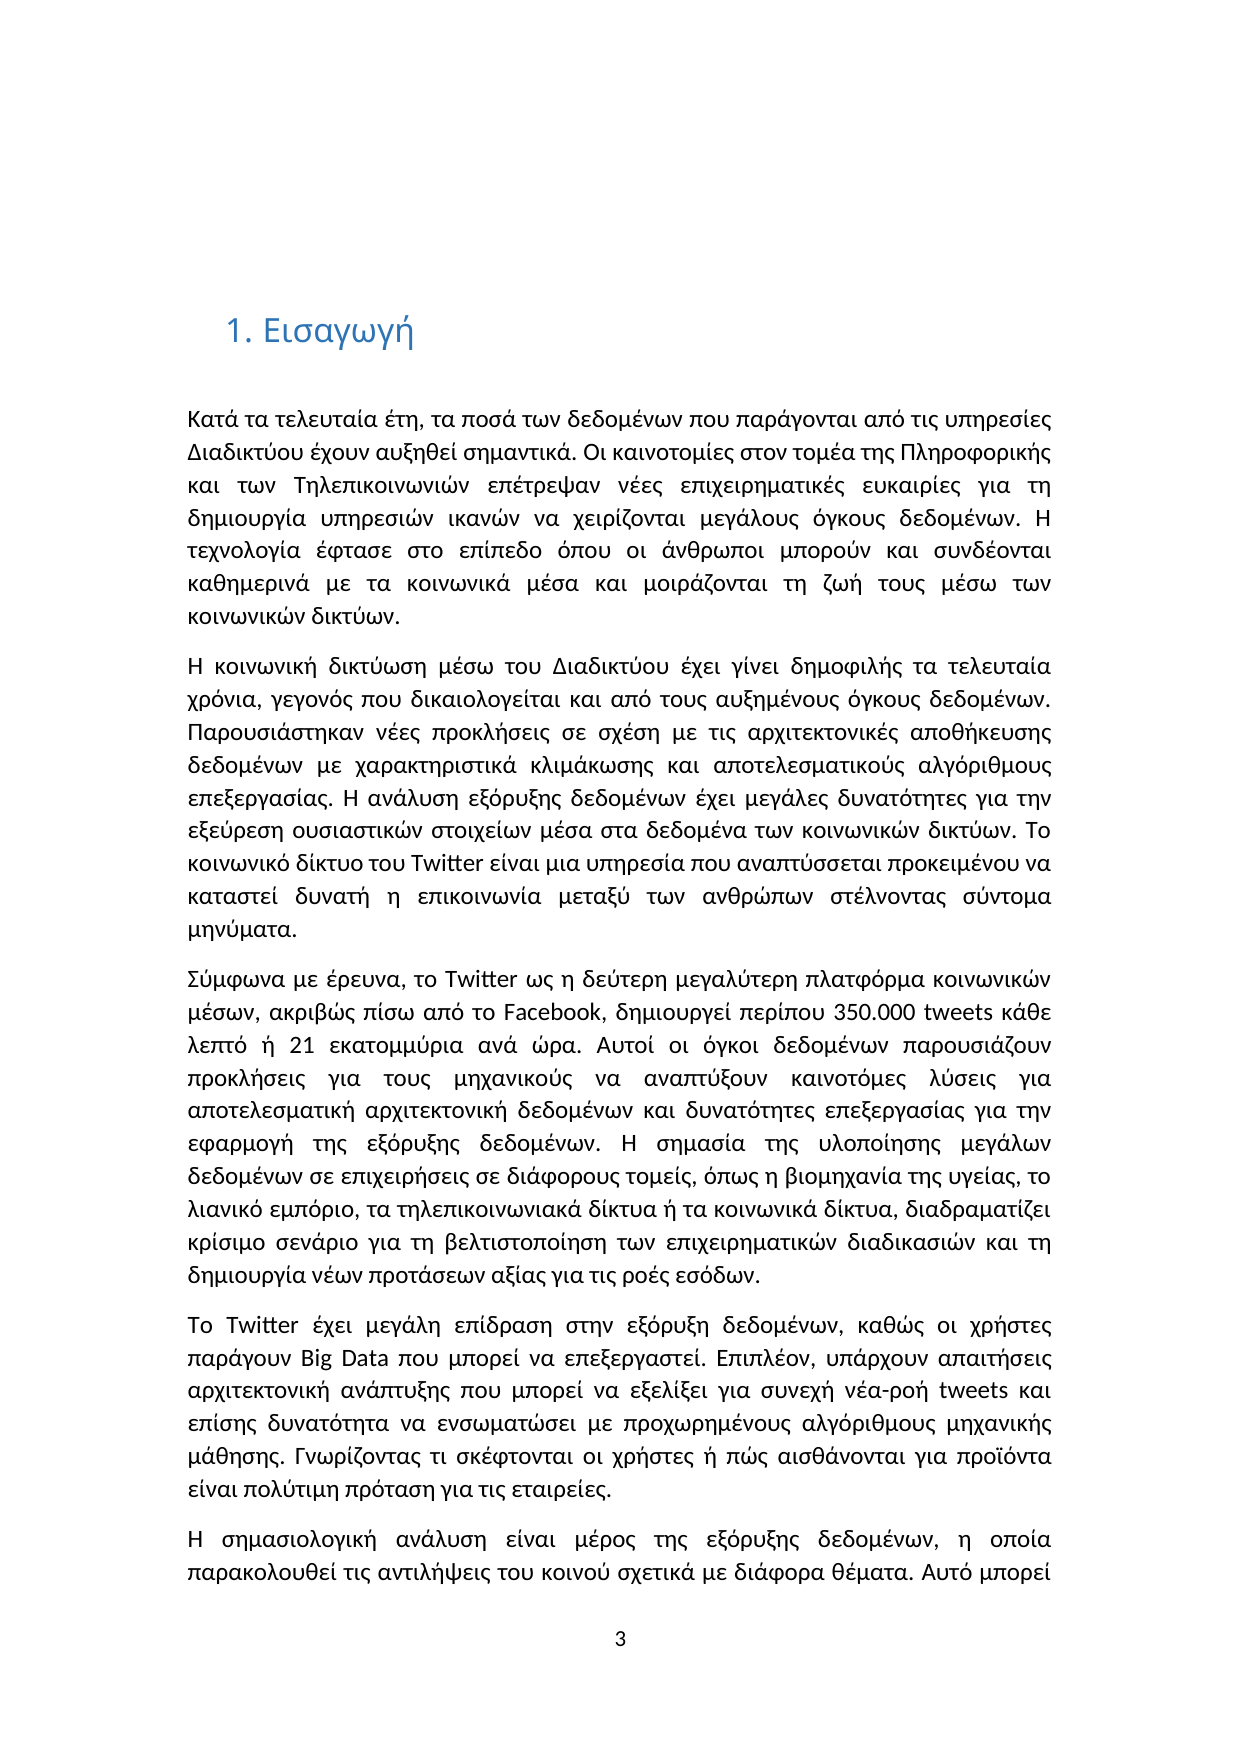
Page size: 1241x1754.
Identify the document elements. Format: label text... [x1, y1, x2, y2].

text Το Twitter έχει μεγάλη επίδραση στην εξόρυξη δεδομένων, καθώς οι χρήστες παράγουν Big Data που μπορεί να επεξεργαστεί. Επιπλέον, υπάρχουν απαιτήσεις αρχιτεκτονική ανάπτυξης που μπορεί να εξελίξει για συνεχή νέα-ροή tweets και επίσης δυνατότητα να ενσωματώσει με προχωρημένους αλγόριθμους μηχανικής μάθησης. Γνωρίζοντας τι σκέφτονται οι χρήστες ή πώς αισθάνονται για προϊόντα είναι πολύτιμη πρόταση για τις εταιρείες. [187, 1309, 1053, 1504]
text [187, 1523, 1053, 1586]
text Η κοινωνική δικτύωση μέσω του Διαδικτύου έχει γίνει δημοφιλής τα τελευταία χρόνια, γεγονός που δικαιολογείται και από τους αυξημένους όγκους δεδομένων. Παρουσιάστηκαν νέες προκλήσεις σε σχέση με τις αρχιτεκτονικές αποθήκευσης δεδομένων με χαρακτηριστικά κλιμάκωσης και αποτελεσματικούς αλγόριθμους επεξεργασίας. Η ανάλυση εξόρυξης δεδομένων έχει μεγάλες δυνατότητες για την εξεύρεση ουσιαστικών στοιχείων μέσα στα δεδομένα των κοινωνικών δικτύων. Το κοινωνικό δίκτυο του Twitter είναι μια υπηρεσία που αναπτύσσεται προκειμένου να καταστεί δυνατή η επικοινωνία μεταξύ των ανθρώπων στέλνοντας σύντομα μηνύματα. [187, 650, 1053, 944]
text Σύμφωνα με έρευνα, το Twitter ως η δεύτερη μεγαλύτερη πλατφόρμα κοινωνικών μέσων, ακριβώς πίσω από το Facebook, δημιουργεί περίπου 350.000 tweets κάθε λεπτό ή 21 εκατομμύρια ανά ώρα. Αυτοί οι όγκοι δεδομένων παρουσιάζουν προκλήσεις για τους μηχανικούς να αναπτύξουν καινοτόμες λύσεις για αποτελεσματική αρχιτεκτονική δεδομένων και δυνατότητες επεξεργασίας για την εφαρμογή της εξόρυξης δεδομένων. Η σημασία της υλοποίησης μεγάλων δεδομένων σε επιχειρήσεις σε διάφορους τομείς, όπως η βιομηχανία της υγείας, το λιανικό εμπόριο, τα τηλεπικοινωνιακά δίκτυα ή τα κοινωνικά δίκτυα, διαδραματίζει κρίσιμο σενάριο για τη βελτιστοποίηση των επιχειρηματικών διαδικασιών και τη δημιουργία νέων προτάσεων αξίας για τις ροές εσόδων. [187, 963, 1053, 1290]
subtitle Εισαγωγή [225, 307, 1053, 352]
text Κατά τα τελευταία έτη, τα ποσά των δεδομένων που παράγονται από τις υπηρεσίες Διαδικτύου έχουν αυξηθεί σημαντικά. Οι καινοτομίες στον τομέα της Πληροφορικής και των Τηλεπικοινωνιών επέτρεψαν νέες επιχειρηματικές ευκαιρίες για τη δημιουργία υπηρεσιών ικανών να χειρίζονται μεγάλους όγκους δεδομένων. Η τεχνολογία έφτασε στο επίπεδο όπου οι άνθρωποι μπορούν και συνδέονται καθημερινά με τα κοινωνικά μέσα και μοιράζονται τη ζωή τους μέσω των κοινωνικών δικτύων. [187, 403, 1053, 631]
